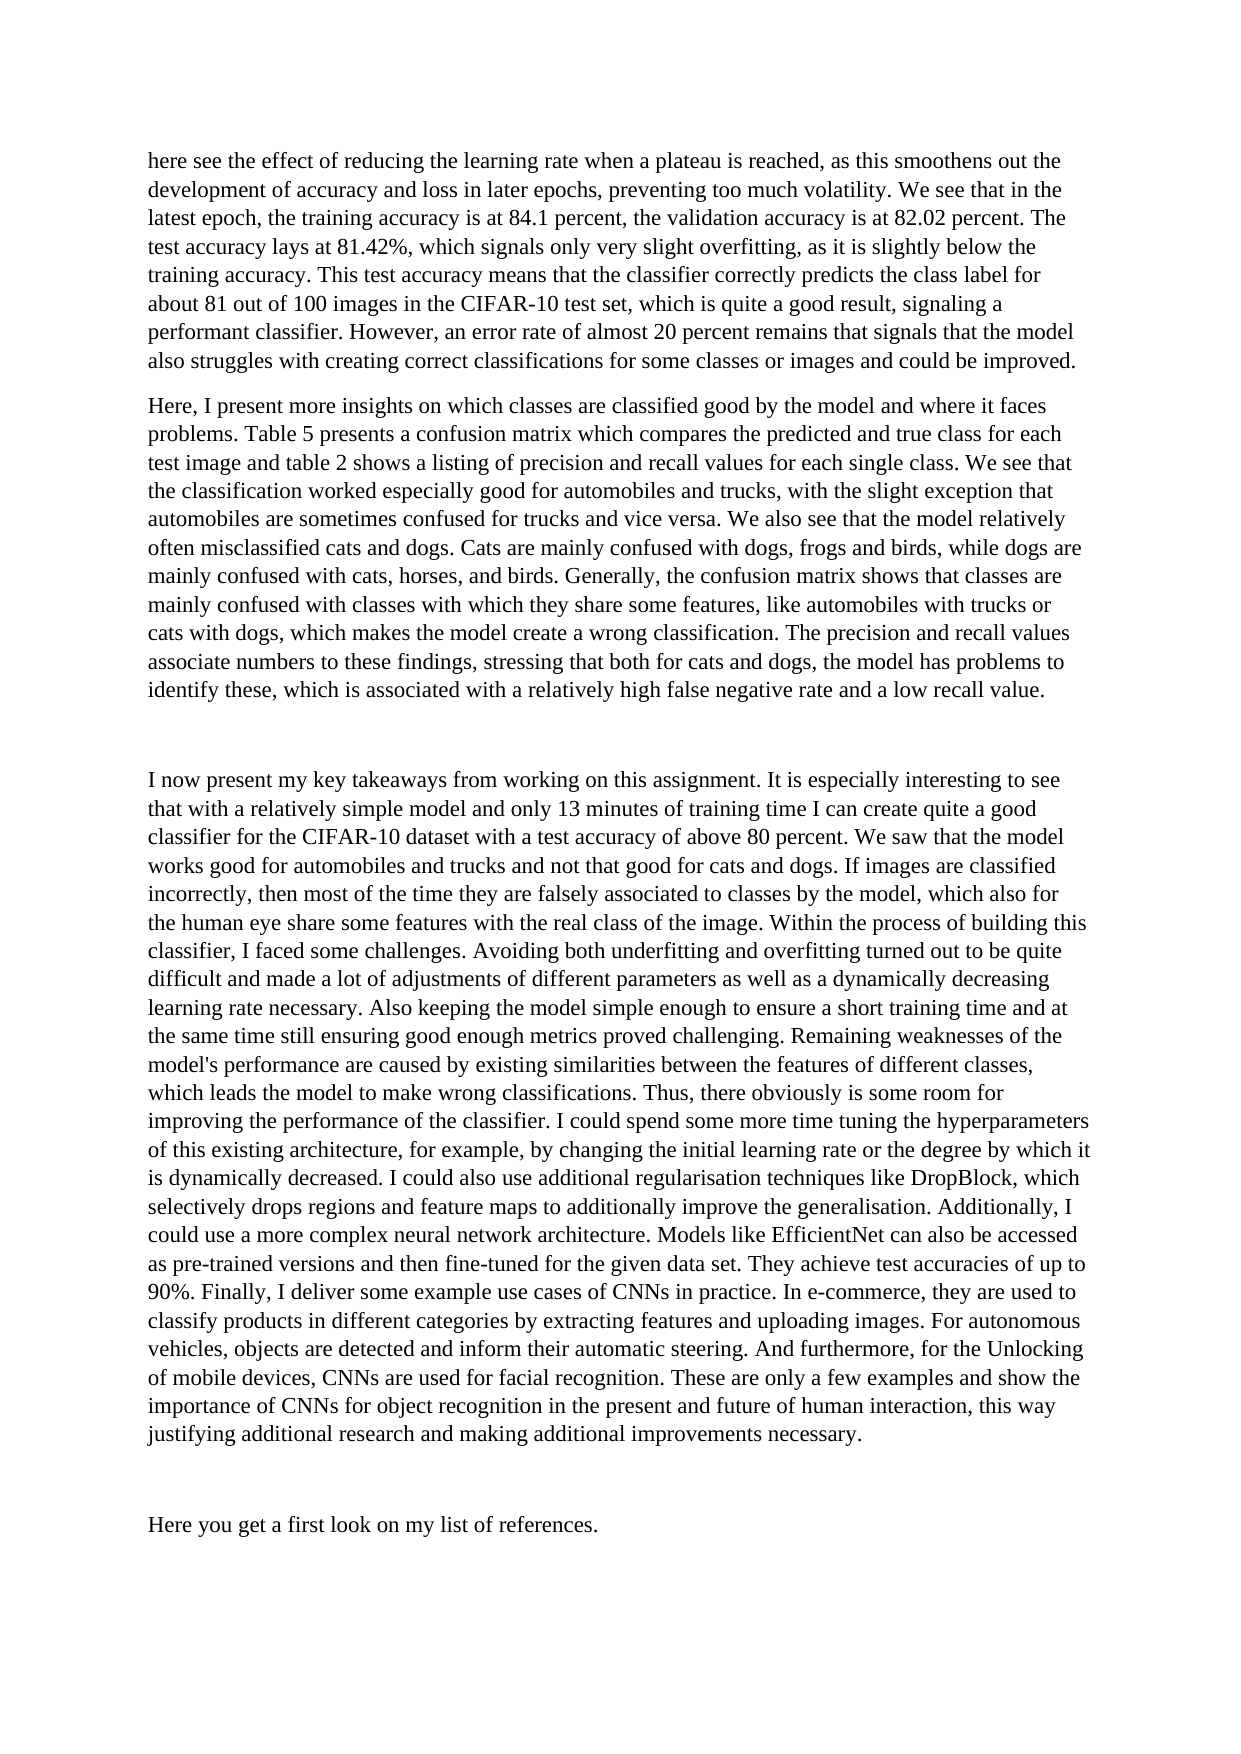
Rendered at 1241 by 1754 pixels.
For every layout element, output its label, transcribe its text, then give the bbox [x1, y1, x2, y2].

text Here, I present more insights on which classes are classified good by the model and where it faces problems. Table 5 presents a confusion matrix which compares the predicted and true class for each test image and table 2 shows a listing of precision and recall values for each single class. We see that the classification worked especially good for automobiles and trucks, with the slight exception that automobiles are sometimes confused for trucks and vice versa. We also see that the model relatively often misclassified cats and dogs. Cats are mainly confused with dogs, frogs and birds, while dogs are mainly confused with cats, horses, and birds. Generally, the confusion matrix shows that classes are mainly confused with classes with which they share some features, like automobiles with trucks or cats with dogs, which makes the model create a wrong classification. The precision and recall values associate numbers to these findings, stressing that both for cats and dogs, the model has problems to identify these, which is associated with a relatively high false negative rate and a low recall value. [148, 392, 1093, 702]
text I now present my key takeaways from working on this assignment. It is especially interesting to see that with a relatively simple model and only 13 minutes of training time I can create quite a good classifier for the CIFAR-10 dataset with a test accuracy of above 80 percent. We saw that the model works good for automobiles and trucks and not that good for cats and dogs. If images are classified incorrectly, then most of the time they are falsely associated to classes by the model, which also for the human eye share some features with the real class of the image. Within the process of building this classifier, I faced some challenges. Avoiding both underfitting and overfitting turned out to be quite difficult and made a lot of adjustments of different parameters as well as a dynamically decreasing learning rate necessary. Also keeping the model simple enough to ensure a short training time and at the same time still ensuring good enough metrics proved challenging. Remaining weaknesses of the model's performance are caused by existing similarities between the features of different classes, which leads the model to make wrong classifications. Thus, there obviously is some room for improving the performance of the classifier. I could spend some more time tuning the hyperparameters of this existing architecture, for example, by changing the initial learning rate or the degree by which it is dynamically decreased. I could also use additional regularisation techniques like DropBlock, which selectively drops regions and feature maps to additionally improve the generalisation. Additionally, I could use a more complex neural network architecture. Models like EfficientNet can also be accessed as pre-trained versions and then fine-tuned for the given data set. They achieve test accuracies of up to 90%. Finally, I deliver some example use cases of CNNs in practice. In e-commerce, they are used to classify products in different categories by extracting features and uploading images. For autonomous vehicles, objects are detected and inform their automatic steering. And furthermore, for the Unlocking of mobile devices, CNNs are used for facial recognition. These are only a few examples and show the importance of CNNs for object recognition in the present and future of human interaction, this way justifying additional research and making additional improvements necessary. [148, 766, 1093, 1447]
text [148, 148, 1093, 373]
text Here you get a first look on my list of references. [148, 1511, 1093, 1537]
